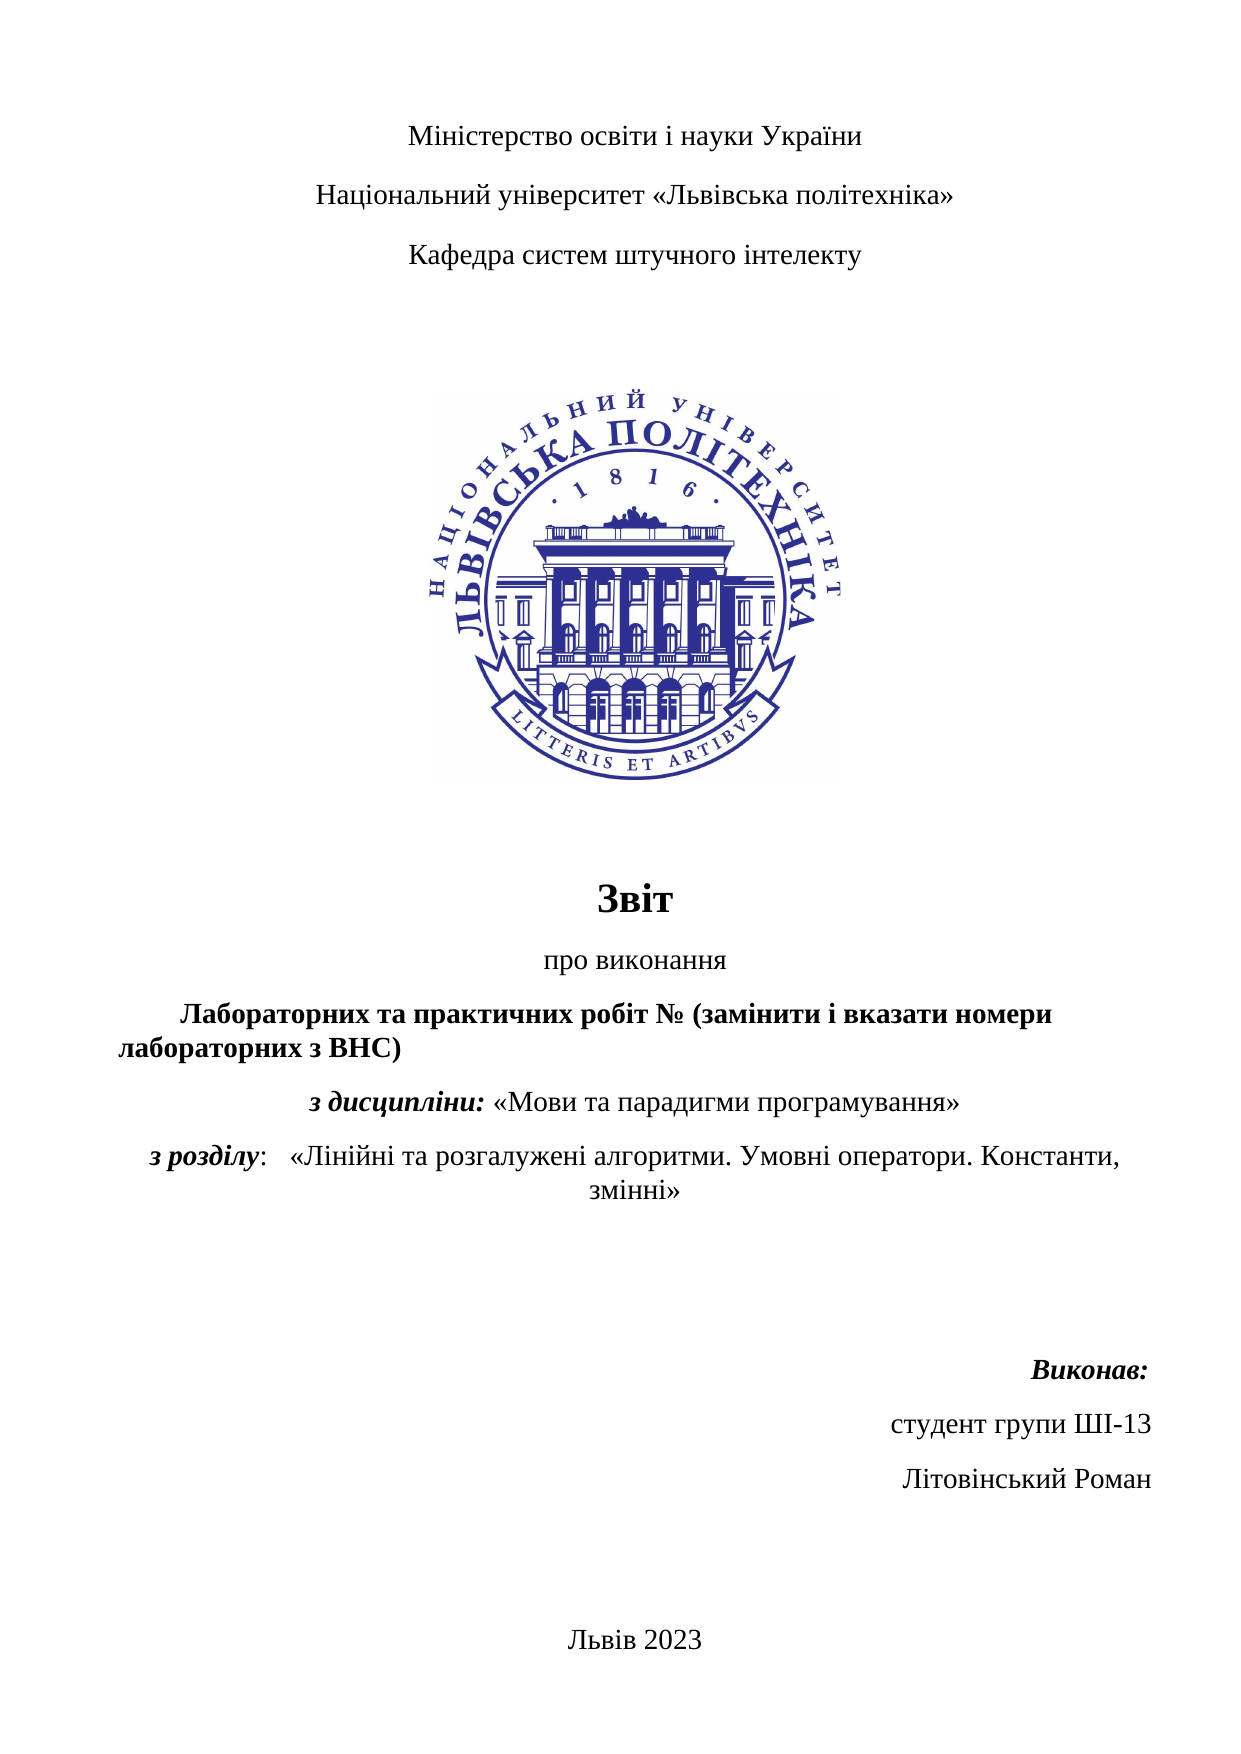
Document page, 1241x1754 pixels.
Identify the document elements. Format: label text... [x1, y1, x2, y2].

text Національний університет «Львівська політехніка» [118, 177, 1152, 211]
text Звіт [118, 873, 1152, 921]
text Літовінський Роман [118, 1461, 1152, 1494]
text з розділу: «Лінійні та розгалужені алгоритми. Умовні оператори. Константи, змінні» [118, 1138, 1152, 1206]
text з дисципліни: «Мови та парадигми програмування» [118, 1084, 1152, 1118]
text Кафедра систем штучного інтелекту [118, 237, 1152, 270]
picture [429, 389, 841, 780]
text Виконав: [118, 1352, 1152, 1386]
text про виконання [118, 942, 1152, 975]
text Лабораторних та практичних робіт № (замінити і вказати номери лабораторних з ВНС) [118, 996, 1152, 1063]
text студент групи ШІ-13 [118, 1406, 1152, 1440]
text Міністерство освіти і науки України [118, 118, 1152, 152]
